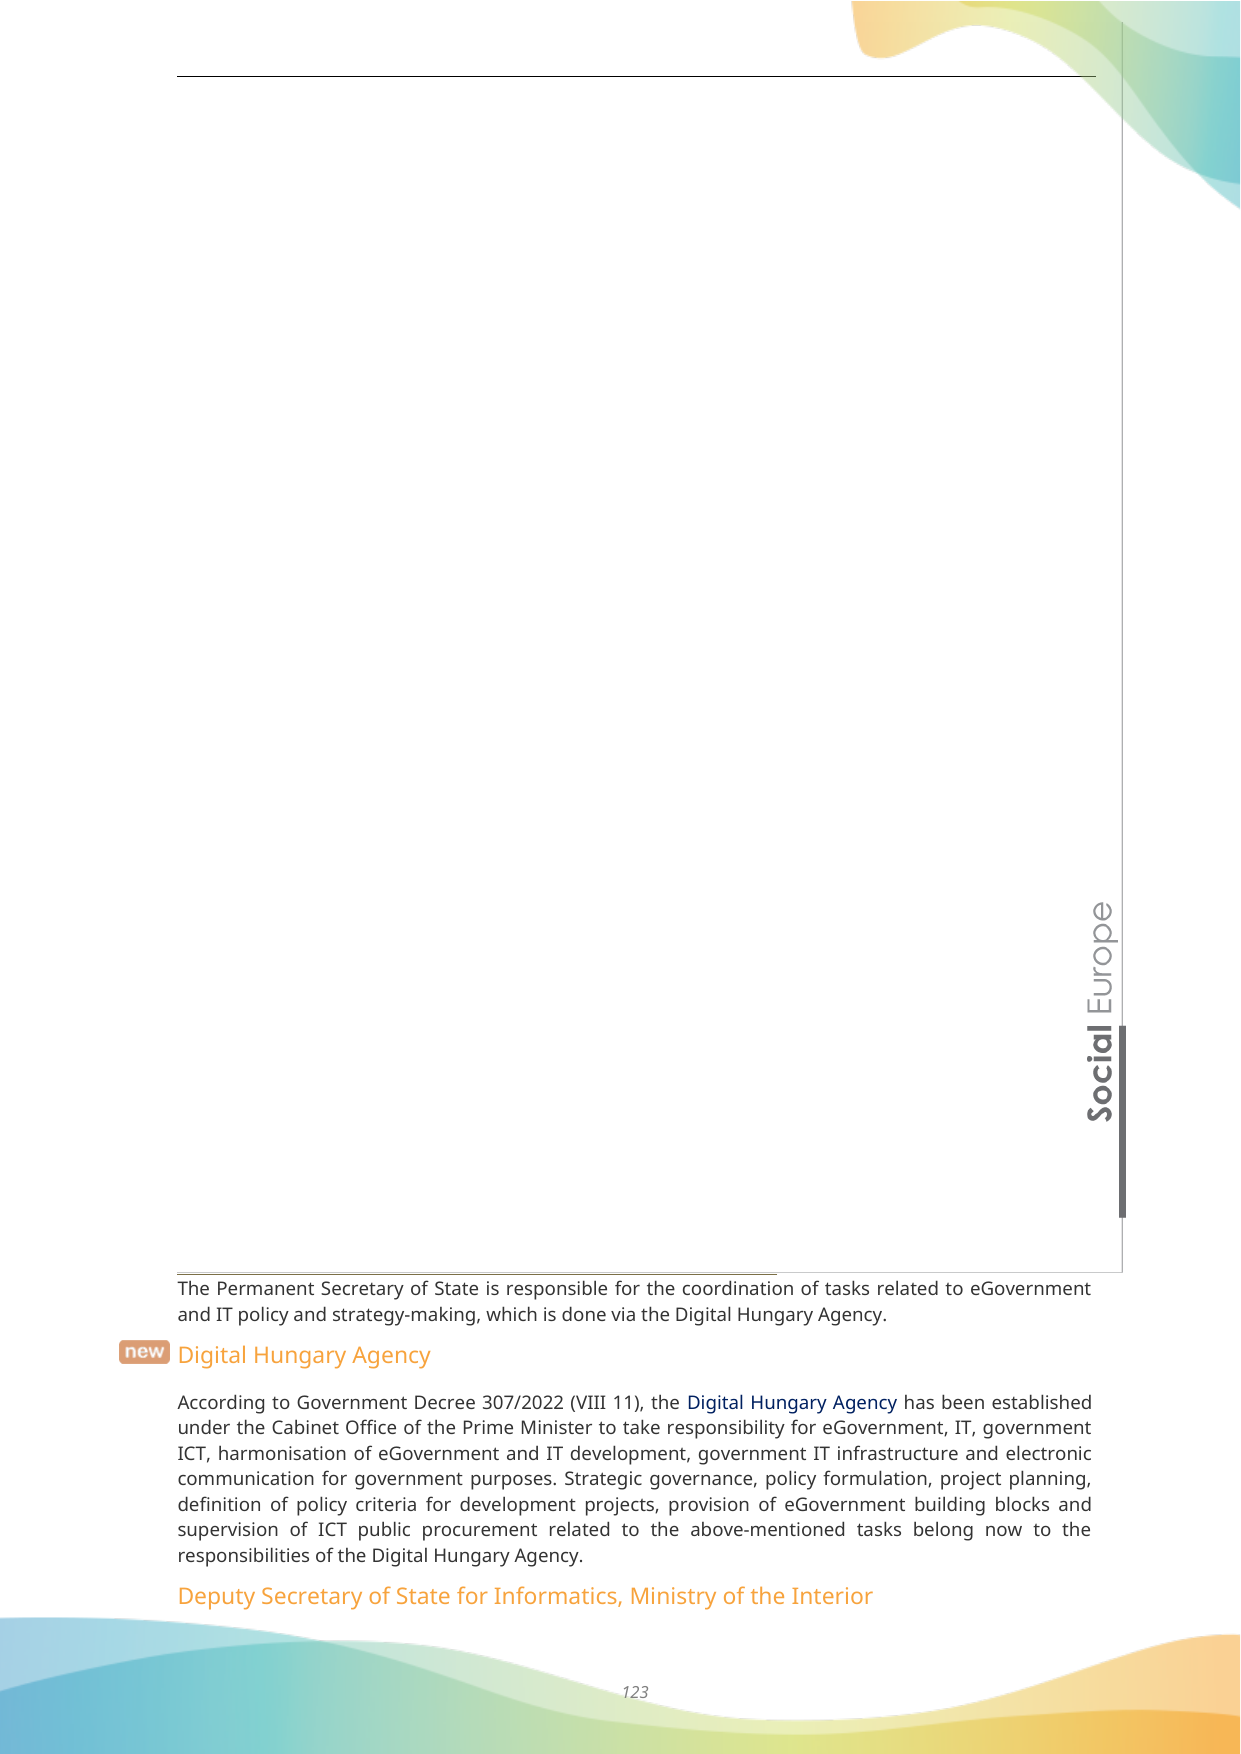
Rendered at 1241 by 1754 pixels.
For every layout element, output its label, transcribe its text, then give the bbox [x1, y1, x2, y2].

picture [177, 1, 1241, 1273]
picture [119, 1340, 170, 1364]
picture [0, 1613, 1241, 1754]
subtitle Deputy Secretary of State for Informatics, Ministry of the Interior [177, 1580, 1092, 1611]
subtitle Digital Hungary Agency [177, 1339, 1092, 1370]
text According to Government Decree 307/2022 (VIII 11), the Digital Hungary Agency has been established under the Cabinet Office of the Prime Minister to take responsibility for eGovernment, IT, government ICT, harmonisation of eGovernment and IT development, government IT infrastructure and electronic communication for government purposes. Strategic governance, policy formulation, project planning, definition of policy criteria for development projects, provision of eGovernment building blocks and supervision of ICT public procurement related to the above-mentioned tasks belong now to the responsibilities of the Digital Hungary Agency. [177, 1389, 1092, 1568]
text The Permanent Secretary of State is responsible for the coordination of tasks related to eGovernment and IT policy and strategy-making, which is done via the Digital Hungary Agency. [177, 1275, 1092, 1326]
